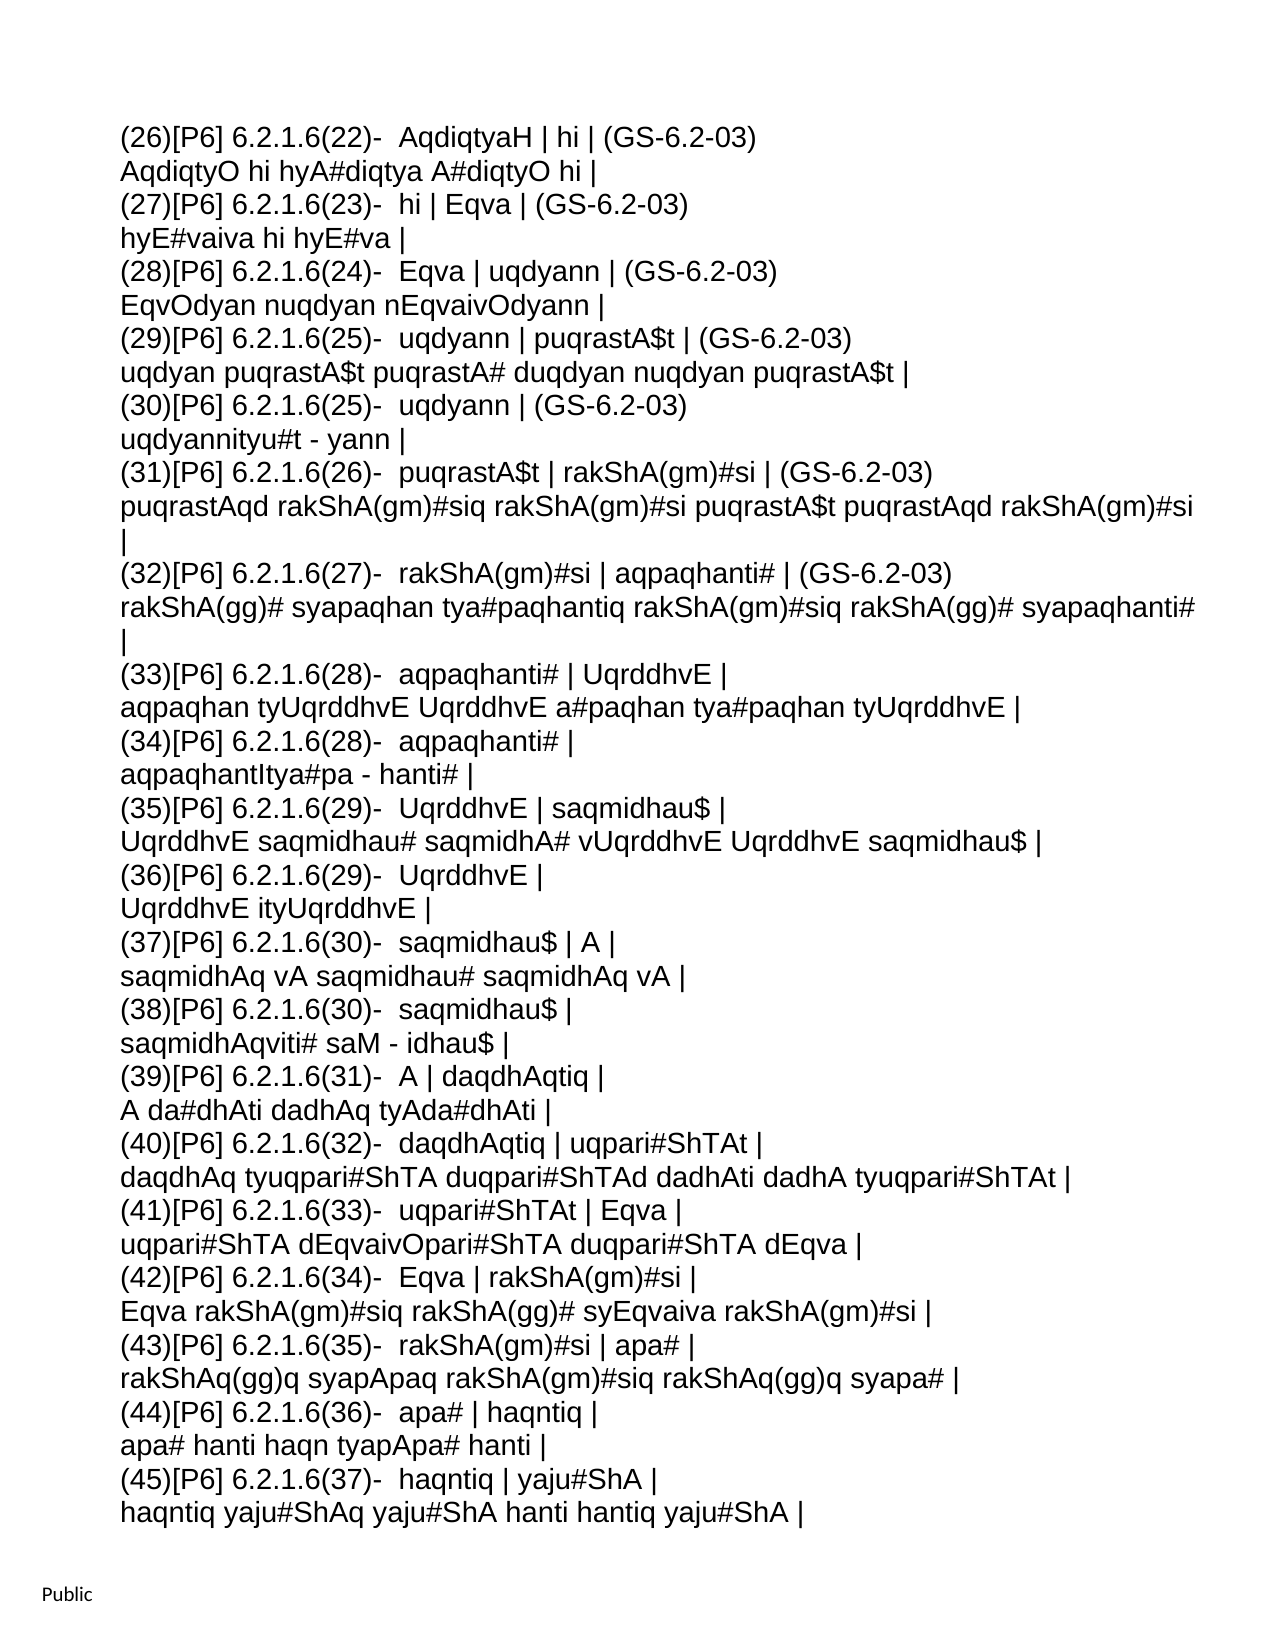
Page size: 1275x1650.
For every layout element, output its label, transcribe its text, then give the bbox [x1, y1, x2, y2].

text Eqva rakShA(gm)#siq rakShA(gg)# syEqvaiva rakShA(gm)#si | [120, 1294, 1200, 1327]
text (39)[P6] 6.2.1.6(31)- A | daqdhAqtiq | [120, 1059, 1200, 1093]
text uqdyannityu#t - yann | [120, 422, 1200, 455]
text (44)[P6] 6.2.1.6(36)- apa# | haqntiq | [120, 1394, 1200, 1428]
text (45)[P6] 6.2.1.6(37)- haqntiq | yaju#ShA | [120, 1462, 1200, 1495]
text UqrddhvE ityUqrddhvE | [120, 891, 1200, 925]
text (43)[P6] 6.2.1.6(35)- rakShA(gm)#si | apa# | [120, 1327, 1200, 1361]
text rakShAq(gg)q syapApaq rakShA(gm)#siq rakShAq(gg)q syapa# | [120, 1361, 1200, 1394]
text (36)[P6] 6.2.1.6(29)- UqrddhvE | [120, 858, 1200, 891]
text (31)[P6] 6.2.1.6(26)- puqrastA$t | rakShA(gm)#si | (GS-6.2-03) [120, 455, 1200, 489]
text (30)[P6] 6.2.1.6(25)- uqdyann | (GS-6.2-03) [120, 388, 1200, 422]
text (26)[P6] 6.2.1.6(22)- AqdiqtyaH | hi | (GS-6.2-03) [120, 120, 1200, 153]
text aqpaqhantItya#pa - hanti# | [120, 757, 1200, 791]
text saqmidhAq vA saqmidhau# saqmidhAq vA | [120, 958, 1200, 992]
text UqrddhvE saqmidhau# saqmidhA# vUqrddhvE UqrddhvE saqmidhau$ | [120, 824, 1200, 858]
text puqrastAqd rakShA(gm)#siq rakShA(gm)#si puqrastA$t puqrastAqd rakShA(gm)#si | [120, 489, 1200, 556]
text (28)[P6] 6.2.1.6(24)- Eqva | uqdyann | (GS-6.2-03) [120, 254, 1200, 288]
text (29)[P6] 6.2.1.6(25)- uqdyann | puqrastA$t | (GS-6.2-03) [120, 321, 1200, 355]
text (38)[P6] 6.2.1.6(30)- saqmidhau$ | [120, 992, 1200, 1026]
text rakShA(gg)# syapaqhan tya#paqhantiq rakShA(gm)#siq rakShA(gg)# syapaqhanti# | [120, 589, 1200, 657]
text EqvOdyan nuqdyan nEqvaivOdyann | [120, 288, 1200, 321]
text (32)[P6] 6.2.1.6(27)- rakShA(gm)#si | aqpaqhanti# | (GS-6.2-03) [120, 556, 1200, 589]
text (35)[P6] 6.2.1.6(29)- UqrddhvE | saqmidhau$ | [120, 791, 1200, 824]
text (42)[P6] 6.2.1.6(34)- Eqva | rakShA(gm)#si | [120, 1260, 1200, 1294]
text (34)[P6] 6.2.1.6(28)- aqpaqhanti# | [120, 724, 1200, 757]
text haqntiq yaju#ShAq yaju#ShA hanti hantiq yaju#ShA | [120, 1495, 1200, 1529]
text uqpari#ShTA dEqvaivOpari#ShTA duqpari#ShTA dEqva | [120, 1227, 1200, 1260]
text (40)[P6] 6.2.1.6(32)- daqdhAqtiq | uqpari#ShTAt | [120, 1126, 1200, 1160]
text hyE#vaiva hi hyE#va | [120, 221, 1200, 254]
text (33)[P6] 6.2.1.6(28)- aqpaqhanti# | UqrddhvE | [120, 657, 1200, 690]
text daqdhAq tyuqpari#ShTA duqpari#ShTAd dadhAti dadhA tyuqpari#ShTAt | [120, 1160, 1200, 1193]
text (37)[P6] 6.2.1.6(30)- saqmidhau$ | A | [120, 925, 1200, 958]
text AqdiqtyO hi hyA#diqtya A#diqtyO hi | [120, 153, 1200, 187]
text saqmidhAqviti# saM - idhau$ | [120, 1026, 1200, 1059]
text uqdyan puqrastA$t puqrastA# duqdyan nuqdyan puqrastA$t | [120, 355, 1200, 388]
text (41)[P6] 6.2.1.6(33)- uqpari#ShTAt | Eqva | [120, 1193, 1200, 1227]
text aqpaqhan tyUqrddhvE UqrddhvE a#paqhan tya#paqhan tyUqrddhvE | [120, 690, 1200, 724]
text A da#dhAti dadhAq tyAda#dhAti | [120, 1093, 1200, 1126]
text apa# hanti haqn tyapApa# hanti | [120, 1428, 1200, 1462]
text (27)[P6] 6.2.1.6(23)- hi | Eqva | (GS-6.2-03) [120, 187, 1200, 221]
